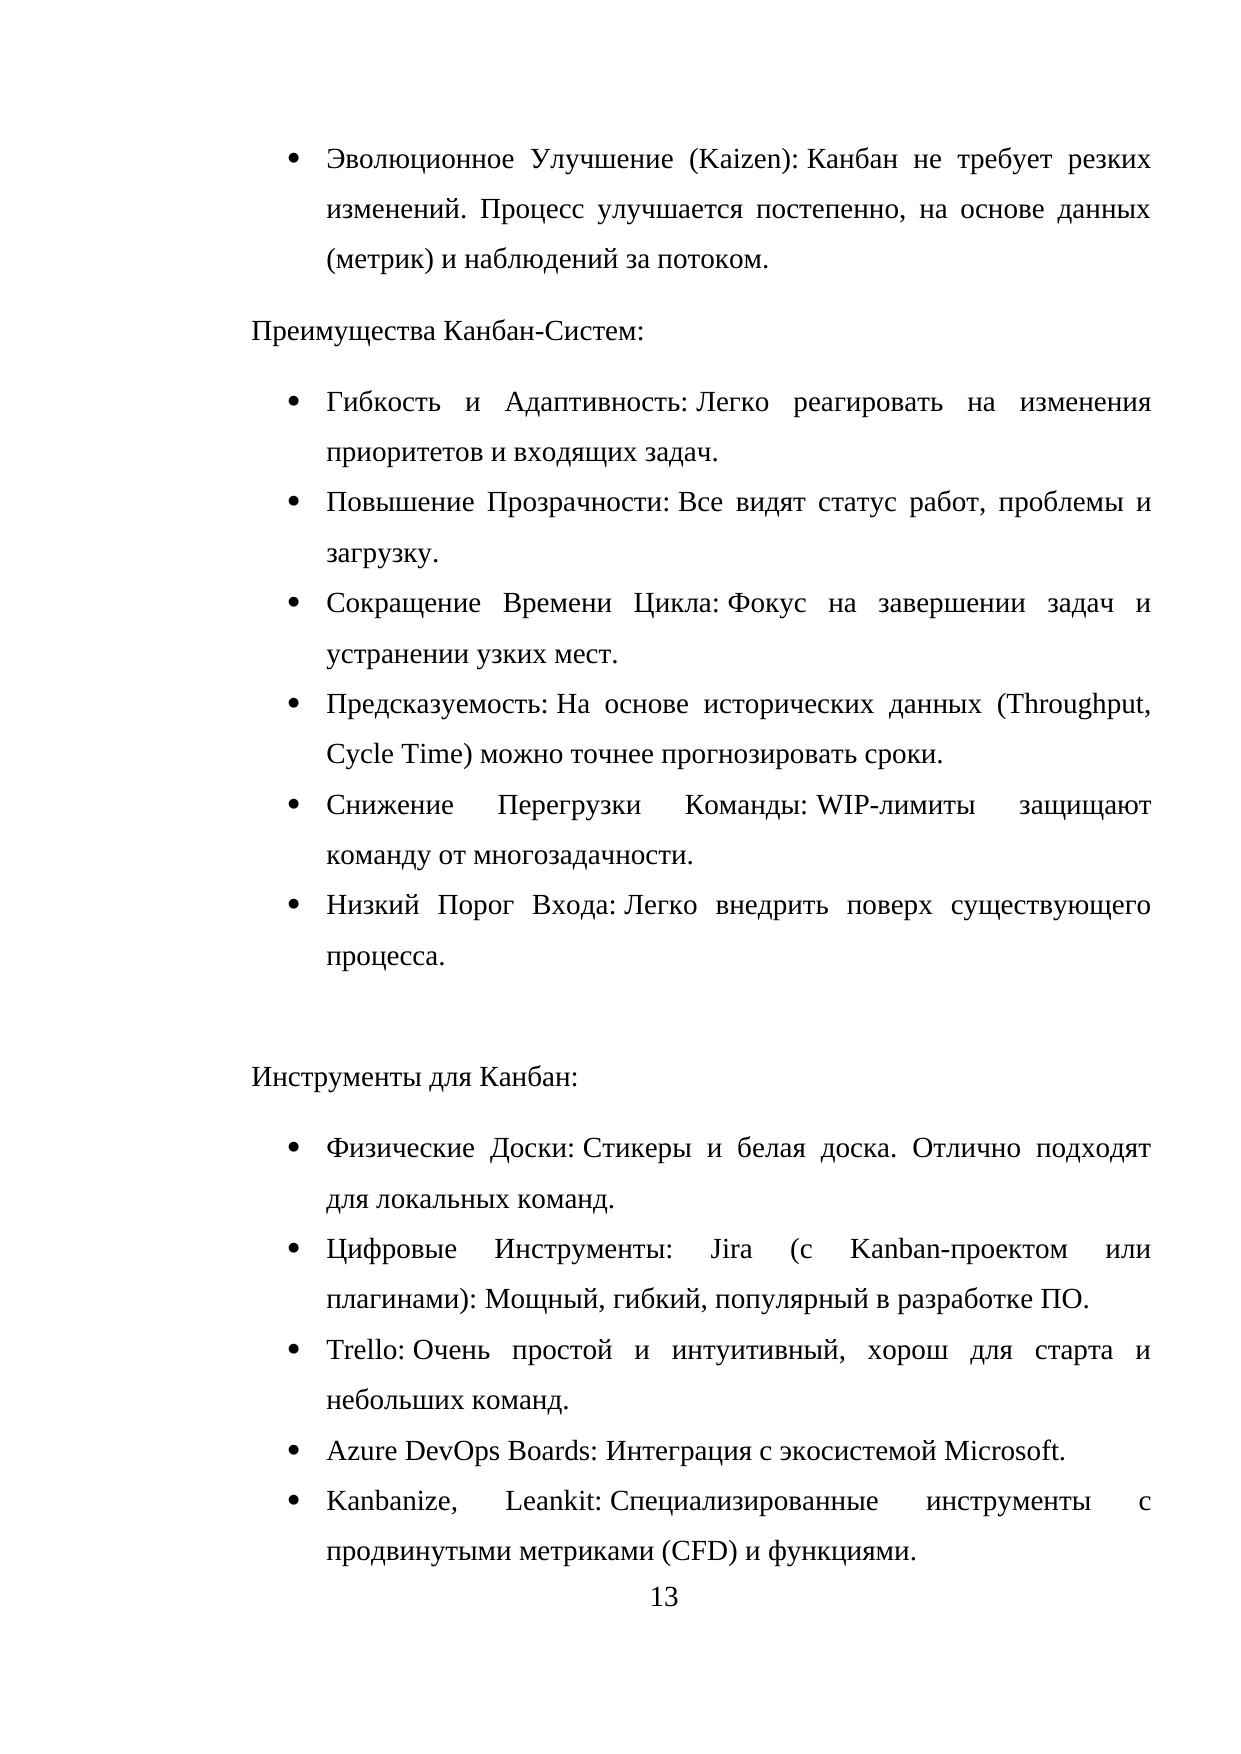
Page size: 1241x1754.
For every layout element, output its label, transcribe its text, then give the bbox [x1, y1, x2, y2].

list Сокращение Времени Цикла: Фокус на завершении задач и устранении узких мест. [288, 585, 1152, 669]
list Trello: Очень простой и интуитивный, хорош для старта и небольших команд. [288, 1332, 1152, 1416]
list Kanbanize, Leankit: Специализированные инструменты с продвинутыми метриками (CFD) и функциями. [288, 1483, 1152, 1567]
list Повышение Прозрачности: Все видят статус работ, проблемы и загрузку. [288, 484, 1152, 568]
list Предсказуемость: На основе исторических данных (Throughput, Cycle Time) можно точнее прогнозировать сроки. [288, 686, 1152, 770]
text Инструменты для Канбан: [177, 1059, 1152, 1093]
list Гибкость и Адаптивность: Легко реагировать на изменения приоритетов и входящих задач. [288, 384, 1152, 468]
text Преимущества Канбан-Систем: [177, 313, 1152, 346]
list Azure DevOps Boards: Интеграция с экосистемой Microsoft. [288, 1433, 1152, 1466]
list Эволюционное Улучшение (Kaizen): Канбан не требует резких изменений. Процесс улучшается постепенно, на основе данных (метрик) и наблюдений за потоком. [288, 141, 1152, 275]
list Низкий Порог Входа: Легко внедрить поверх существующего процесса. [288, 887, 1152, 971]
list Физические Доски: Стикеры и белая доска. Отлично подходят для локальных команд. [288, 1131, 1152, 1214]
list Снижение Перегрузки Команды: WIP-лимиты защищают команду от многозадачности. [288, 787, 1152, 871]
list Цифровые Инструменты: Jira (с Kanban-проектом или плагинами): Мощный, гибкий, популярный в разработке ПО. [288, 1231, 1152, 1315]
